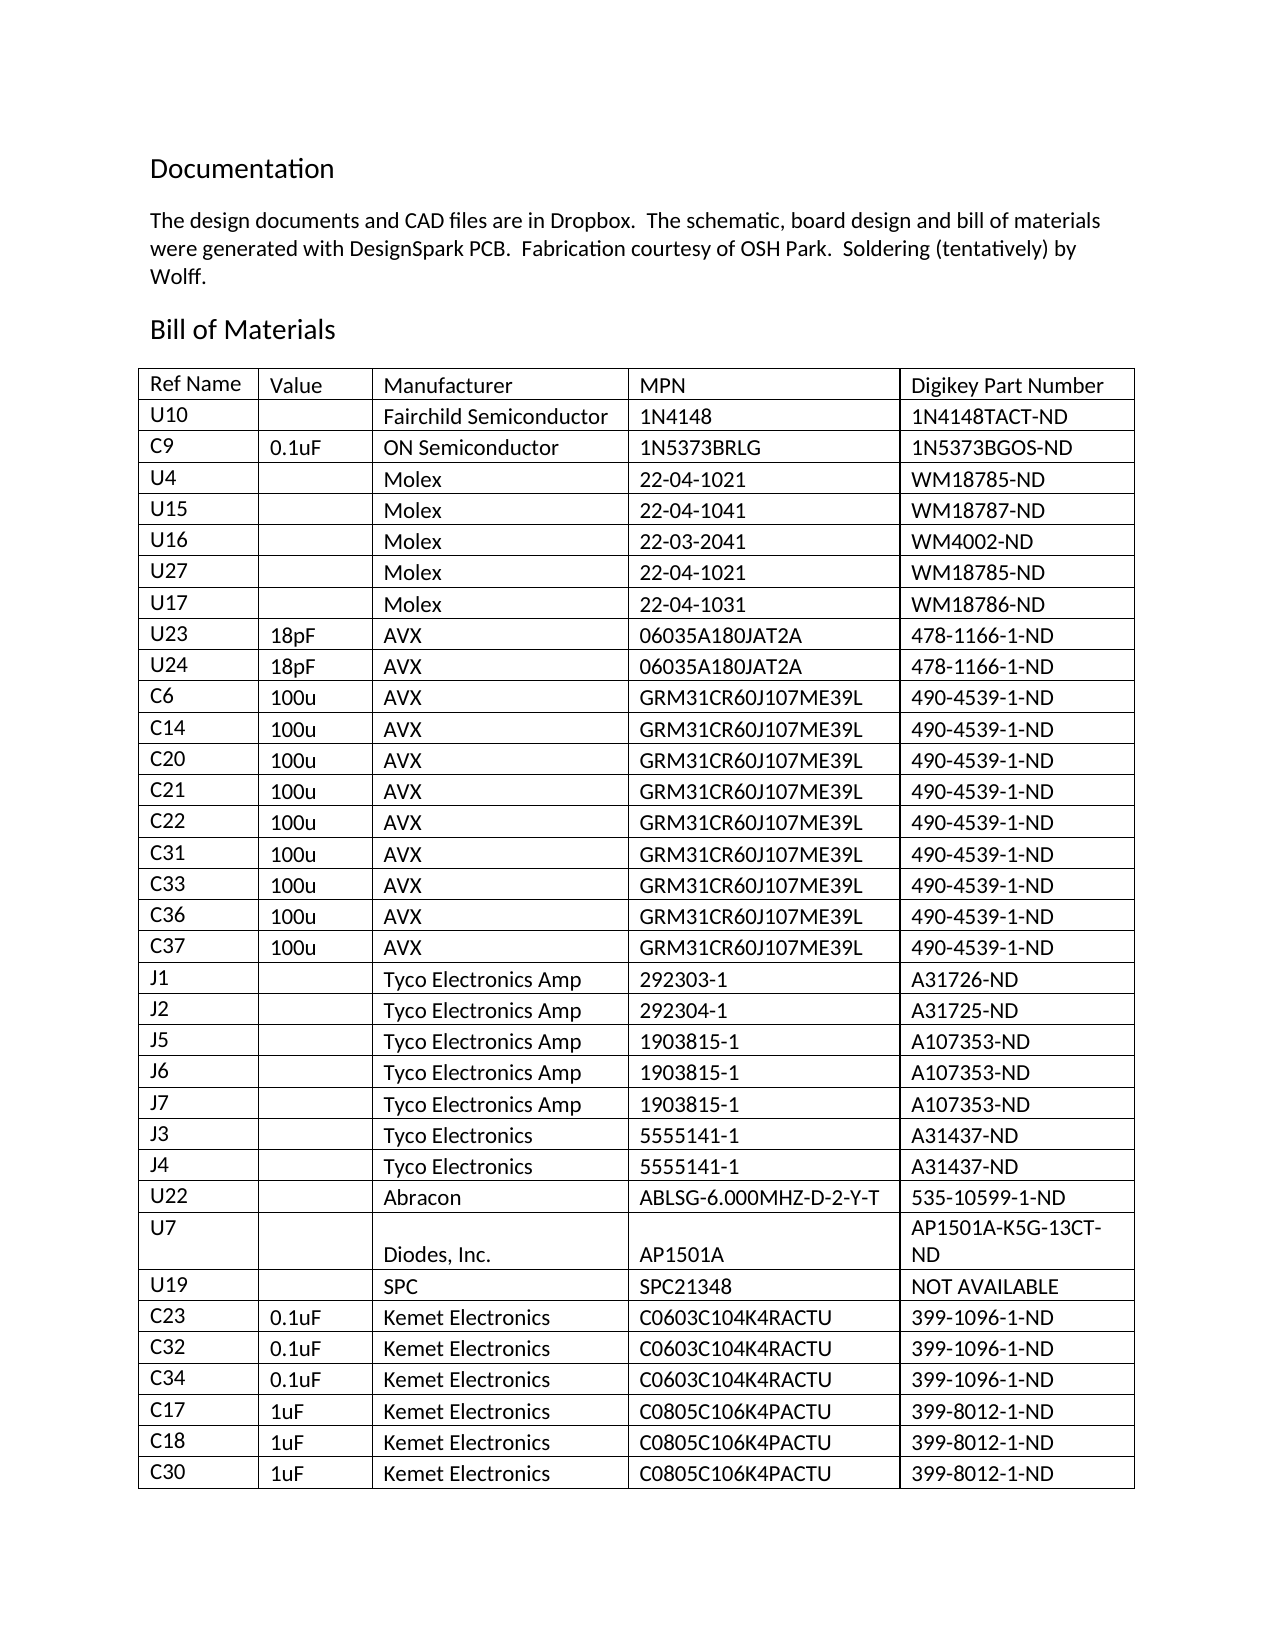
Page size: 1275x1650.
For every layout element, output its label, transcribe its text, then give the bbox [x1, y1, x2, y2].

table_cell WM18787-ND [901, 494, 1134, 524]
table_cell AVX [373, 713, 628, 743]
table_cell 478-1166-1-ND [901, 619, 1134, 649]
table_cell Kemet Electronics [373, 1301, 628, 1331]
table_cell Kemet Electronics [373, 1332, 628, 1362]
table_cell A107353-ND [901, 1056, 1134, 1087]
table_cell [259, 556, 372, 587]
table_cell [259, 1088, 372, 1118]
table_cell U4 [139, 463, 258, 493]
table_cell GRM31CR60J107ME39L [629, 744, 899, 774]
table_cell GRM31CR60J107ME39L [629, 900, 899, 930]
table_cell 100u [259, 869, 372, 899]
table_cell [259, 1025, 372, 1055]
table_cell C31 [139, 838, 258, 868]
table_cell GRM31CR60J107ME39L [629, 681, 899, 712]
table_cell Tyco Electronics [373, 1150, 628, 1180]
table_cell J6 [139, 1056, 258, 1087]
table_cell 06035A180JAT2A [629, 650, 899, 680]
table_cell GRM31CR60J107ME39L [629, 713, 899, 743]
table_cell 06035A180JAT2A [629, 619, 899, 649]
table_cell 478-1166-1-ND [901, 650, 1134, 680]
table_cell AVX [373, 775, 628, 805]
table_cell J3 [139, 1119, 258, 1149]
table_cell 399-1096-1-ND [901, 1301, 1134, 1331]
table_cell AVX [373, 744, 628, 774]
table_cell 292303-1 [629, 963, 899, 993]
table_header MPN [629, 369, 899, 399]
table_cell [259, 963, 372, 993]
table_cell A31725-ND [901, 994, 1134, 1024]
table_cell [259, 400, 372, 430]
table_cell 399-1096-1-ND [901, 1364, 1134, 1394]
table_cell GRM31CR60J107ME39L [629, 931, 899, 962]
table_cell Diodes, Inc. [373, 1213, 628, 1269]
table_cell C14 [139, 713, 258, 743]
table_cell 1uF [259, 1395, 372, 1425]
table_cell Tyco Electronics Amp [373, 994, 628, 1024]
table_cell Abracon [373, 1181, 628, 1212]
table_cell C32 [139, 1332, 258, 1362]
table_cell 1903815-1 [629, 1088, 899, 1118]
table_cell 490-4539-1-ND [901, 869, 1134, 899]
table_cell Tyco Electronics Amp [373, 1088, 628, 1118]
table_cell 399-1096-1-ND [901, 1332, 1134, 1362]
table_cell WM4002-ND [901, 525, 1134, 555]
table_cell Molex [373, 494, 628, 524]
table_cell AVX [373, 869, 628, 899]
table_cell 100u [259, 931, 372, 962]
table_cell U19 [139, 1270, 258, 1300]
table_cell Fairchild Semiconductor [373, 400, 628, 430]
table_cell C0805C106K4PACTU [629, 1395, 899, 1425]
table_cell 1uF [259, 1426, 372, 1456]
table_cell [259, 994, 372, 1024]
table_cell C33 [139, 869, 258, 899]
table_cell AVX [373, 650, 628, 680]
table_cell Tyco Electronics [373, 1119, 628, 1149]
table_cell 18pF [259, 650, 372, 680]
table_cell U22 [139, 1181, 258, 1212]
table_cell U7 [139, 1213, 258, 1269]
table_cell 0.1uF [259, 1301, 372, 1331]
table_cell U15 [139, 494, 258, 524]
table_cell 399-8012-1-ND [901, 1426, 1134, 1456]
table_cell C22 [139, 806, 258, 837]
table_cell [259, 1270, 372, 1300]
table_cell U17 [139, 588, 258, 618]
table_cell A107353-ND [901, 1025, 1134, 1055]
table_cell C21 [139, 775, 258, 805]
table_cell ON Semiconductor [373, 431, 628, 462]
table_cell C23 [139, 1301, 258, 1331]
table_cell AVX [373, 900, 628, 930]
table_cell C20 [139, 744, 258, 774]
table_cell AVX [373, 806, 628, 837]
table_header Value [259, 369, 372, 399]
table_cell J7 [139, 1088, 258, 1118]
table_cell C0805C106K4PACTU [629, 1426, 899, 1456]
table_cell 490-4539-1-ND [901, 744, 1134, 774]
table_cell Molex [373, 556, 628, 587]
table_cell C37 [139, 931, 258, 962]
table_cell NOT AVAILABLE [901, 1270, 1134, 1300]
table_cell C18 [139, 1426, 258, 1456]
table_cell 399-8012-1-ND [901, 1457, 1134, 1487]
table_header Manufacturer [373, 369, 628, 399]
table_cell GRM31CR60J107ME39L [629, 869, 899, 899]
table_cell 22-04-1031 [629, 588, 899, 618]
table_cell 292304-1 [629, 994, 899, 1024]
table_cell C17 [139, 1395, 258, 1425]
table_cell U23 [139, 619, 258, 649]
table_cell Molex [373, 588, 628, 618]
table_cell SPC [373, 1270, 628, 1300]
table_cell GRM31CR60J107ME39L [629, 838, 899, 868]
table_cell 5555141-1 [629, 1119, 899, 1149]
table_cell 100u [259, 775, 372, 805]
table_cell Kemet Electronics [373, 1457, 628, 1487]
text Bill of Materials [150, 311, 1125, 347]
table_cell [259, 525, 372, 555]
table_cell 1N5373BRLG [629, 431, 899, 462]
table_cell Kemet Electronics [373, 1426, 628, 1456]
table_cell 490-4539-1-ND [901, 713, 1134, 743]
table_cell C0805C106K4PACTU [629, 1457, 899, 1487]
table_cell [259, 1181, 372, 1212]
table_cell [259, 1056, 372, 1087]
table_cell 1903815-1 [629, 1025, 899, 1055]
table_cell U10 [139, 400, 258, 430]
table_cell A31437-ND [901, 1119, 1134, 1149]
table_cell 22-03-2041 [629, 525, 899, 555]
table_cell A31726-ND [901, 963, 1134, 993]
table_cell 1N5373BGOS-ND [901, 431, 1134, 462]
table_cell 100u [259, 838, 372, 868]
table_cell [259, 1119, 372, 1149]
table_cell Tyco Electronics Amp [373, 1025, 628, 1055]
text Documentation [150, 150, 1125, 186]
table_cell [259, 494, 372, 524]
table_cell 490-4539-1-ND [901, 900, 1134, 930]
table_cell C36 [139, 900, 258, 930]
table_cell [259, 588, 372, 618]
table_cell 100u [259, 744, 372, 774]
table_cell J4 [139, 1150, 258, 1180]
table_cell 1uF [259, 1457, 372, 1487]
table_cell Tyco Electronics Amp [373, 1056, 628, 1087]
table_cell 1N4148 [629, 400, 899, 430]
table_cell AP1501A [629, 1213, 899, 1269]
table_cell [259, 463, 372, 493]
table_cell 100u [259, 900, 372, 930]
table_cell 1903815-1 [629, 1056, 899, 1087]
table_cell C6 [139, 681, 258, 712]
table_cell 18pF [259, 619, 372, 649]
table_cell 490-4539-1-ND [901, 838, 1134, 868]
table_cell 100u [259, 713, 372, 743]
table_cell U27 [139, 556, 258, 587]
table_cell A31437-ND [901, 1150, 1134, 1180]
table_cell J2 [139, 994, 258, 1024]
table_cell C0603C104K4RACTU [629, 1364, 899, 1394]
table_cell WM18785-ND [901, 463, 1134, 493]
table_cell 22-04-1021 [629, 463, 899, 493]
table_cell A107353-ND [901, 1088, 1134, 1118]
table_cell 0.1uF [259, 1332, 372, 1362]
table_cell U24 [139, 650, 258, 680]
table_cell Kemet Electronics [373, 1395, 628, 1425]
table_cell WM18786-ND [901, 588, 1134, 618]
table_cell [259, 1213, 372, 1269]
table_cell [259, 1150, 372, 1180]
table_cell AVX [373, 619, 628, 649]
table_cell 0.1uF [259, 1364, 372, 1394]
table_cell 490-4539-1-ND [901, 775, 1134, 805]
table_cell 535-10599-1-ND [901, 1181, 1134, 1212]
table_cell J5 [139, 1025, 258, 1055]
table_header Ref Name [139, 369, 258, 399]
table_cell 490-4539-1-ND [901, 681, 1134, 712]
table_cell J1 [139, 963, 258, 993]
table_cell 22-04-1041 [629, 494, 899, 524]
table_cell AVX [373, 681, 628, 712]
table_cell SPC21348 [629, 1270, 899, 1300]
table_cell Kemet Electronics [373, 1364, 628, 1394]
table_cell GRM31CR60J107ME39L [629, 775, 899, 805]
table_cell AP1501A-K5G-13CT-ND [901, 1213, 1134, 1269]
table_cell C0603C104K4RACTU [629, 1301, 899, 1331]
table_cell 100u [259, 806, 372, 837]
table_cell WM18785-ND [901, 556, 1134, 587]
table_cell ABLSG-6.000MHZ-D-2-Y-T [629, 1181, 899, 1212]
text The design documents and CAD files are in Dropbox. The schematic, board design and bill of materials were generated with DesignSpark PCB. Fabrication courtesy of OSH Park. Soldering (tentatively) by Wolff. [150, 206, 1125, 291]
table_cell C34 [139, 1364, 258, 1394]
table_cell 490-4539-1-ND [901, 806, 1134, 837]
table_cell C30 [139, 1457, 258, 1487]
table_cell U16 [139, 525, 258, 555]
table_cell Molex [373, 525, 628, 555]
table_cell AVX [373, 931, 628, 962]
table_header Digikey Part Number [901, 369, 1134, 399]
table_cell 399-8012-1-ND [901, 1395, 1134, 1425]
table_cell 0.1uF [259, 431, 372, 462]
table_cell AVX [373, 838, 628, 868]
table_cell 490-4539-1-ND [901, 931, 1134, 962]
table_cell 5555141-1 [629, 1150, 899, 1180]
table_cell GRM31CR60J107ME39L [629, 806, 899, 837]
table_cell 22-04-1021 [629, 556, 899, 587]
table_cell 100u [259, 681, 372, 712]
table_cell C9 [139, 431, 258, 462]
table_cell Molex [373, 463, 628, 493]
table_cell 1N4148TACT-ND [901, 400, 1134, 430]
table_cell C0603C104K4RACTU [629, 1332, 899, 1362]
table_cell Tyco Electronics Amp [373, 963, 628, 993]
